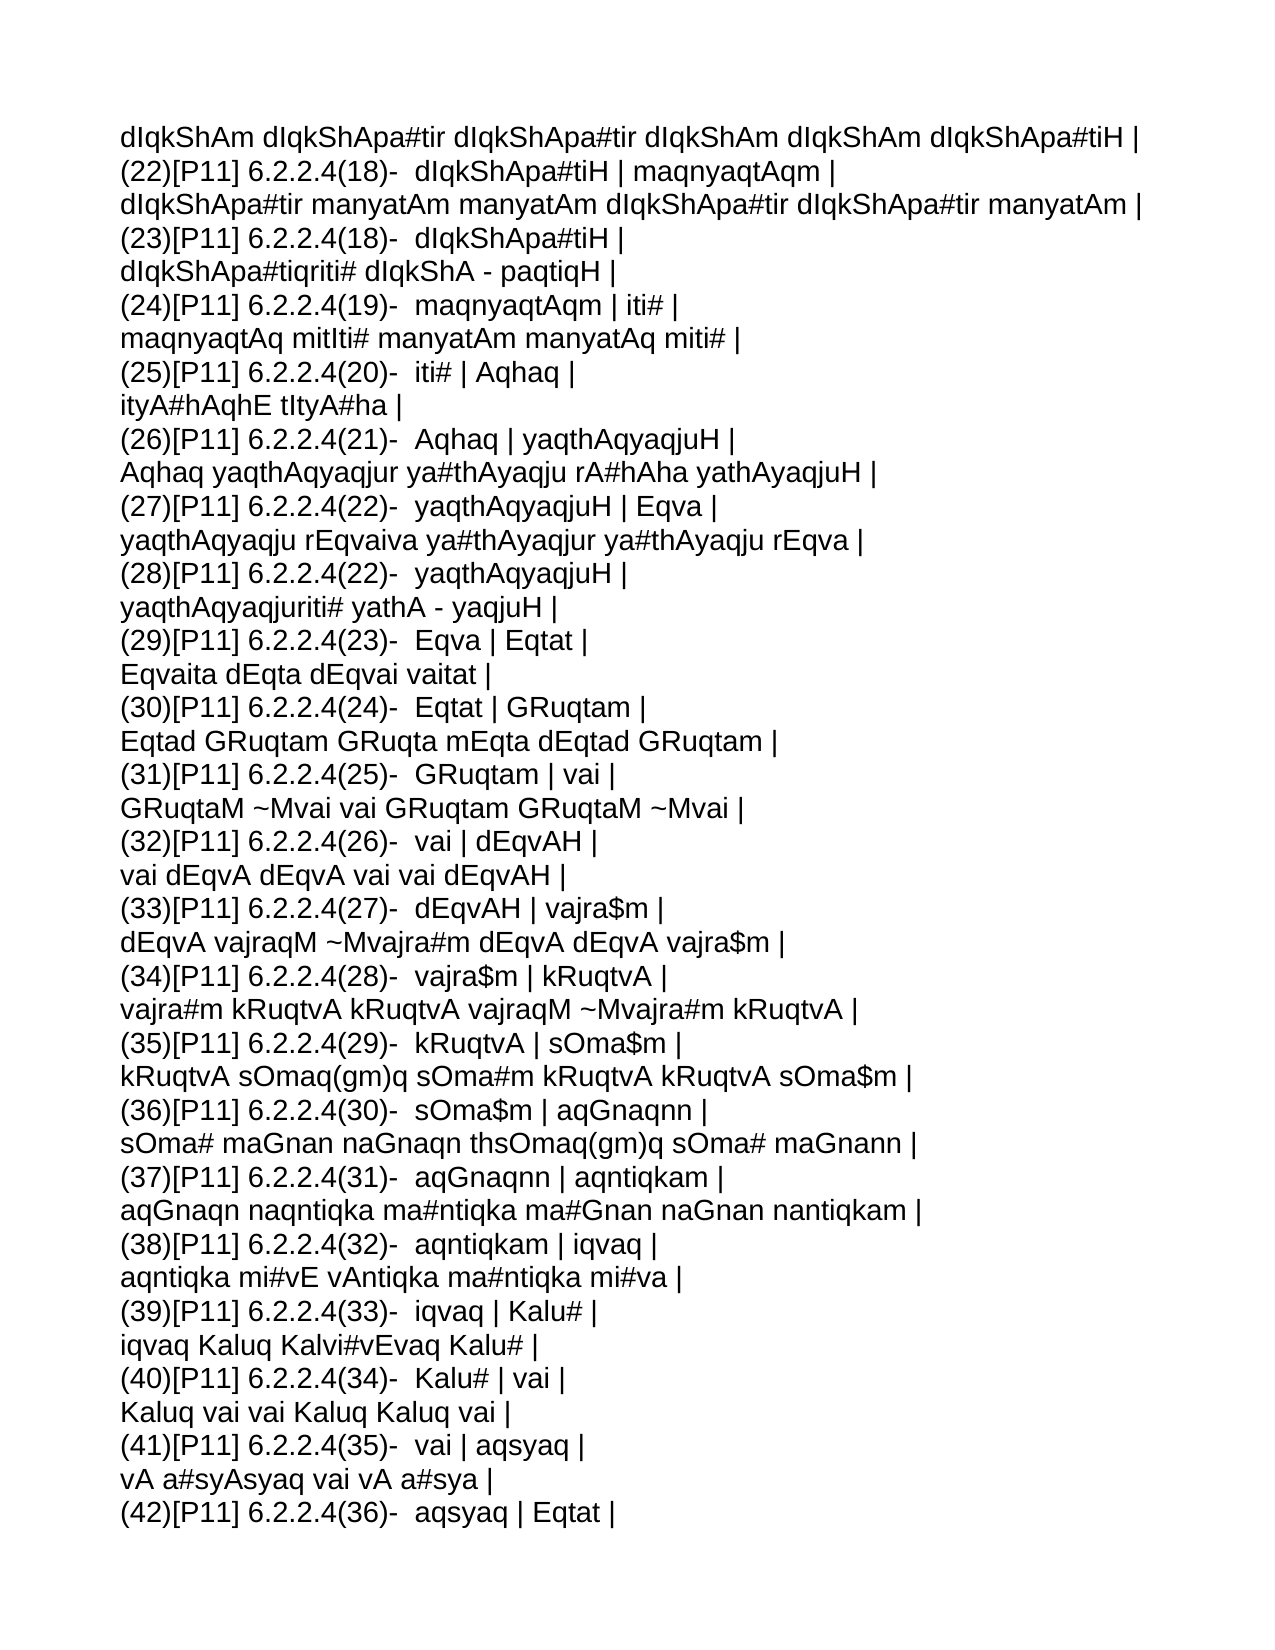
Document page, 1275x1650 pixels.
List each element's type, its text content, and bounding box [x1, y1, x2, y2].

text (38)[P11] 6.2.2.4(32)- aqntiqkam | iqvaq | [120, 1227, 1200, 1260]
text (31)[P11] 6.2.2.4(25)- GRuqtam | vai | [120, 757, 1200, 791]
text dIqkShAm dIqkShApa#tir dIqkShApa#tir dIqkShAm dIqkShAm dIqkShApa#tiH | [120, 120, 1200, 153]
text (25)[P11] 6.2.2.4(20)- iti# | Aqhaq | [120, 355, 1200, 388]
text kRuqtvA sOmaq(gm)q sOma#m kRuqtvA kRuqtvA sOma$m | [120, 1059, 1200, 1093]
text iqvaq Kaluq Kalvi#vEvaq Kalu# | [120, 1327, 1200, 1361]
text (32)[P11] 6.2.2.4(26)- vai | dEqvAH | [120, 824, 1200, 858]
text vai dEqvA dEqvA vai vai dEqvAH | [120, 858, 1200, 891]
text Eqvaita dEqta dEqvai vaitat | [120, 657, 1200, 690]
text dEqvA vajraqM ~Mvajra#m dEqvA dEqvA vajra$m | [120, 925, 1200, 958]
text Aqhaq yaqthAqyaqjur ya#thAyaqju rA#hAha yathAyaqjuH | [120, 455, 1200, 489]
text (28)[P11] 6.2.2.4(22)- yaqthAqyaqjuH | [120, 556, 1200, 589]
text yaqthAqyaqju rEqvaiva ya#thAyaqjur ya#thAyaqju rEqva | [120, 522, 1200, 556]
text (26)[P11] 6.2.2.4(21)- Aqhaq | yaqthAqyaqjuH | [120, 422, 1200, 455]
text (41)[P11] 6.2.2.4(35)- vai | aqsyaq | [120, 1428, 1200, 1462]
text (39)[P11] 6.2.2.4(33)- iqvaq | Kalu# | [120, 1294, 1200, 1327]
text (36)[P11] 6.2.2.4(30)- sOma$m | aqGnaqnn | [120, 1093, 1200, 1126]
text dIqkShApa#tir manyatAm manyatAm dIqkShApa#tir dIqkShApa#tir manyatAm | [120, 187, 1200, 221]
text aqntiqka mi#vE vAntiqka ma#ntiqka mi#va | [120, 1260, 1200, 1294]
text vajra#m kRuqtvA kRuqtvA vajraqM ~Mvajra#m kRuqtvA | [120, 992, 1200, 1026]
text ityA#hAqhE tItyA#ha | [120, 388, 1200, 422]
text (35)[P11] 6.2.2.4(29)- kRuqtvA | sOma$m | [120, 1026, 1200, 1059]
text yaqthAqyaqjuriti# yathA - yaqjuH | [120, 589, 1200, 623]
text dIqkShApa#tiqriti# dIqkShA - paqtiqH | [120, 254, 1200, 288]
text maqnyaqtAq mitIti# manyatAm manyatAq miti# | [120, 321, 1200, 355]
text (42)[P11] 6.2.2.4(36)- aqsyaq | Eqtat | [120, 1495, 1200, 1529]
text (40)[P11] 6.2.2.4(34)- Kalu# | vai | [120, 1361, 1200, 1394]
text Eqtad GRuqtam GRuqta mEqta dEqtad GRuqtam | [120, 724, 1200, 757]
text (22)[P11] 6.2.2.4(18)- dIqkShApa#tiH | maqnyaqtAqm | [120, 153, 1200, 187]
text (37)[P11] 6.2.2.4(31)- aqGnaqnn | aqntiqkam | [120, 1160, 1200, 1193]
text (33)[P11] 6.2.2.4(27)- dEqvAH | vajra$m | [120, 891, 1200, 925]
text (30)[P11] 6.2.2.4(24)- Eqtat | GRuqtam | [120, 690, 1200, 724]
text vA a#syAsyaq vai vA a#sya | [120, 1462, 1200, 1495]
text aqGnaqn naqntiqka ma#ntiqka ma#Gnan naGnan nantiqkam | [120, 1193, 1200, 1227]
text (24)[P11] 6.2.2.4(19)- maqnyaqtAqm | iti# | [120, 288, 1200, 321]
text GRuqtaM ~Mvai vai GRuqtam GRuqtaM ~Mvai | [120, 791, 1200, 824]
text (27)[P11] 6.2.2.4(22)- yaqthAqyaqjuH | Eqva | [120, 489, 1200, 522]
text (29)[P11] 6.2.2.4(23)- Eqva | Eqtat | [120, 623, 1200, 657]
text Kaluq vai vai Kaluq Kaluq vai | [120, 1394, 1200, 1428]
text sOma# maGnan naGnaqn thsOmaq(gm)q sOma# maGnann | [120, 1126, 1200, 1160]
text (23)[P11] 6.2.2.4(18)- dIqkShApa#tiH | [120, 221, 1200, 254]
text (34)[P11] 6.2.2.4(28)- vajra$m | kRuqtvA | [120, 958, 1200, 992]
